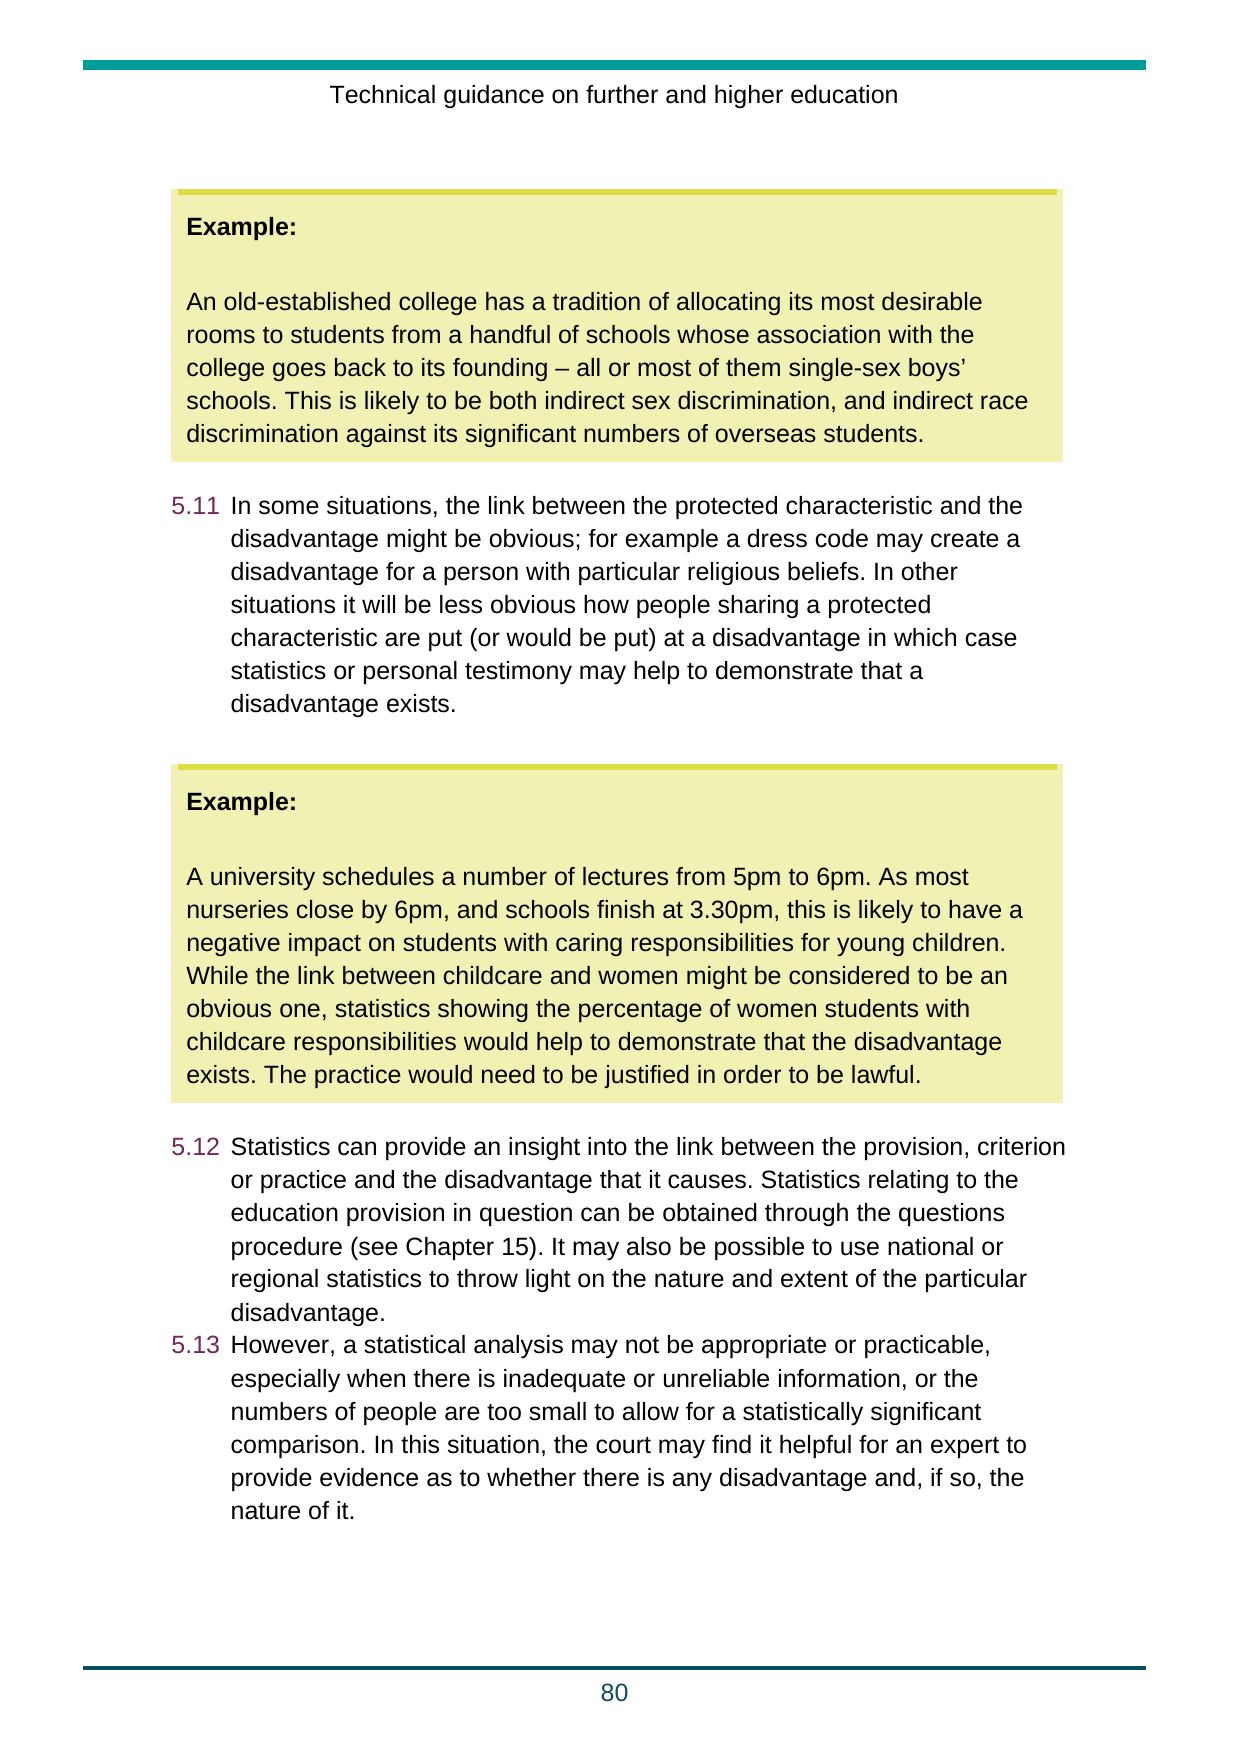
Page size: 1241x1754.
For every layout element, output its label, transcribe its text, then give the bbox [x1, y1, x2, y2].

text An old-established college has a tradition of allocating its most desirable rooms to students from a handful of schools whose association with the college goes back to its founding – all or most of them single-sex boys’ schools. This is likely to be both indirect sex discrimination, and indirect race discrimination against its significant numbers of overseas students. [178, 264, 1057, 449]
text A university schedules a number of lectures from 5pm to 6pm. As most nurseries close by 6pm, and schools finish at 3.30pm, this is likely to have a negative impact on students with caring responsibilities for young children. While the link between childcare and women might be considered to be an obvious one, statistics showing the percentage of women students with childcare responsibilities would help to demonstrate that the disadvantage exists. The practice would need to be justified in order to be lawful. [178, 839, 1057, 1091]
title Example: [178, 770, 1057, 816]
list However, a statistical analysis may not be appropriate or practicable, especially when there is inadequate or unreliable information, or the numbers of people are too small to allow for a statistically significant comparison. In this situation, the court may find it helpful for an expert to provide evidence as to whether there is any disadvantage and, if so, the nature of it. [171, 1331, 1069, 1524]
list Statistics can provide an insight into the link between the provision, criterion or practice and the disadvantage that it causes. Statistics relating to the education provision in question can be obtained through the questions procedure (see Chapter 15). It may also be possible to use national or regional statistics to throw light on the nature and extent of the particular disadvantage. [171, 1132, 1069, 1326]
list In some situations, the link between the protected characteristic and the disadvantage might be obvious; for example a dress code may create a disadvantage for a person with particular religious beliefs. In other situations it will be less obvious how people sharing a protected characteristic are put (or would be put) at a disadvantage in which case statistics or personal testimony may help to demonstrate that a disadvantage exists. [171, 491, 1069, 718]
title Example: [178, 195, 1057, 241]
